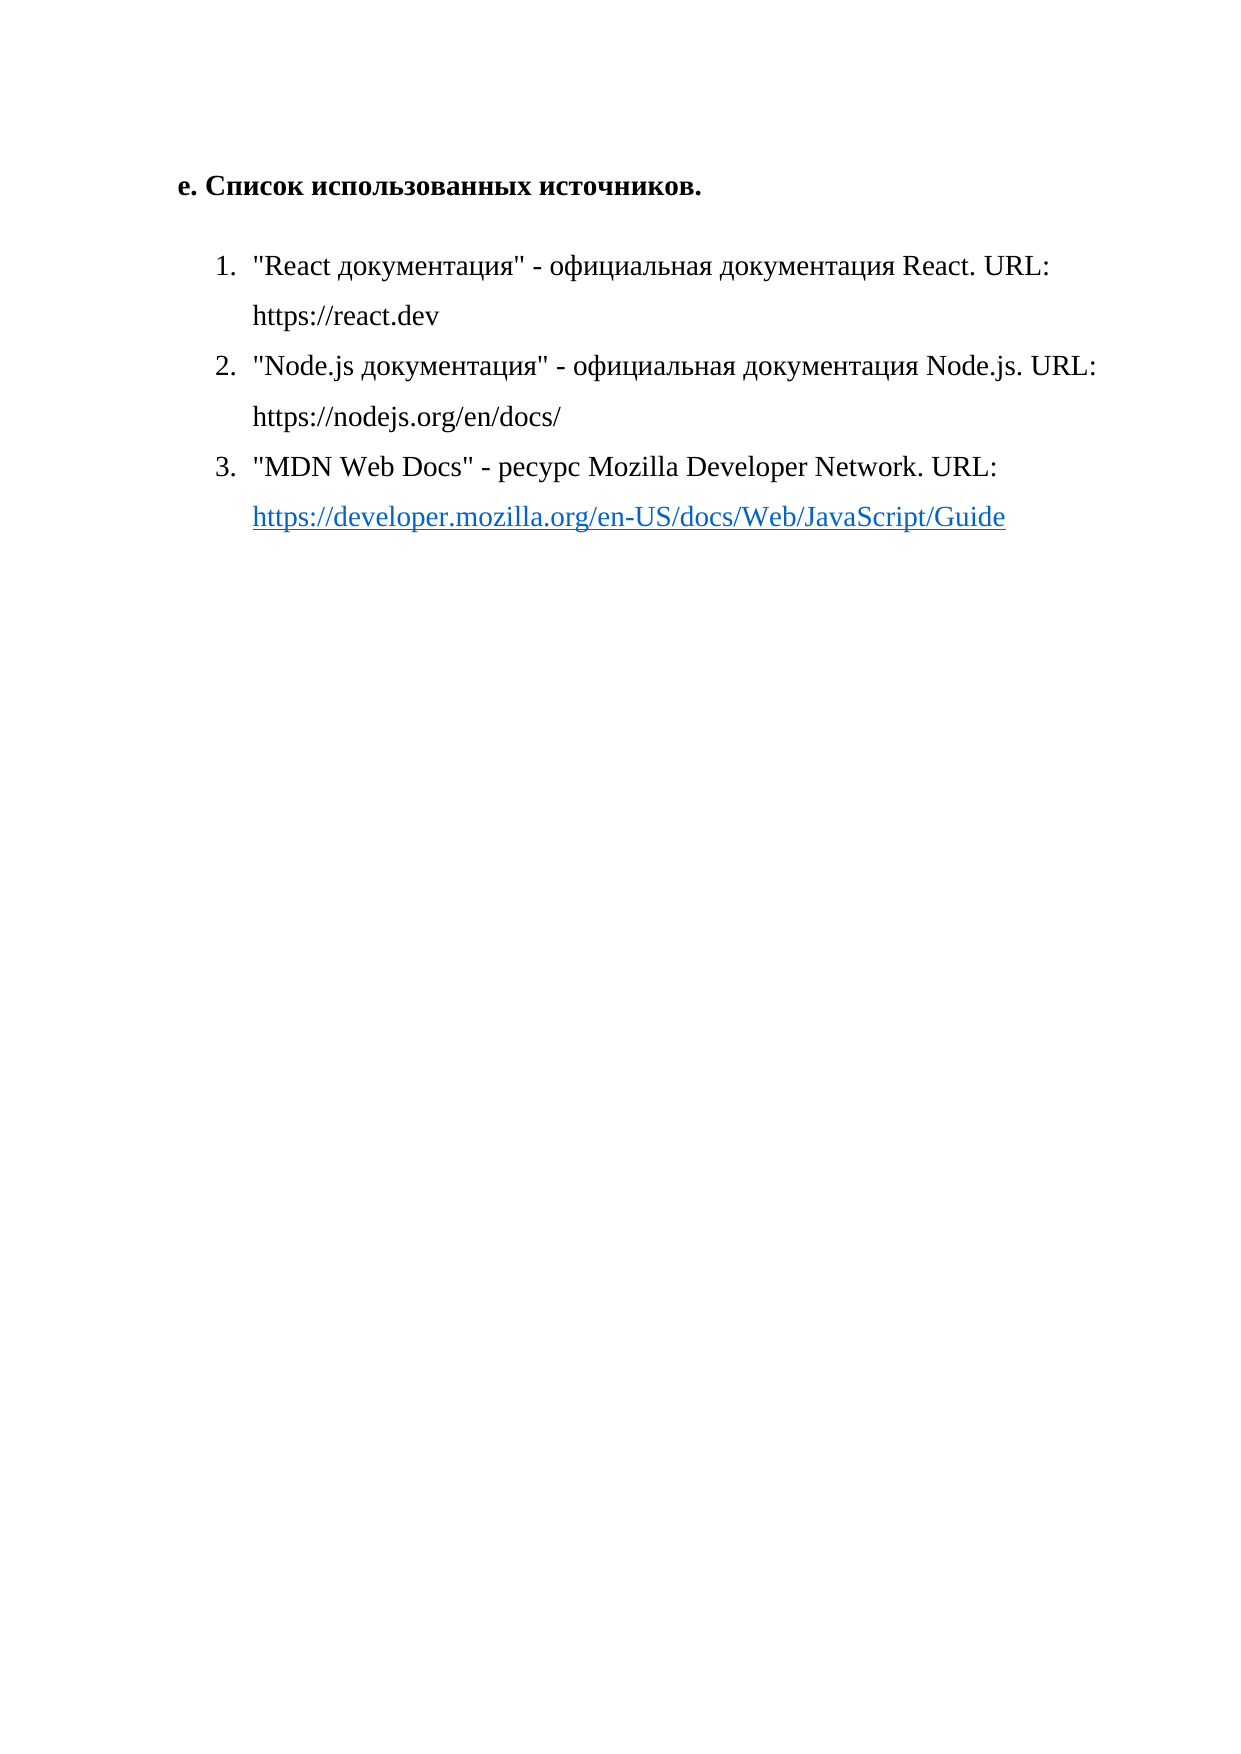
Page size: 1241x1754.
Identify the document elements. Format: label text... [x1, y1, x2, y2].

list "MDN Web Docs" - ресурс Mozilla Developer Network. URL: https://developer.mozilla.org/en-US/docs/Web/JavaScript/Guide [215, 507, 1152, 591]
list "Node.js документация" - официальная документация Node.js. URL: https://nodejs.org/en/docs/ [215, 378, 1152, 462]
list "React документация" - официальная документация React. URL: https://react.dev [215, 248, 1152, 332]
text e. Список использованных источников. [177, 118, 1152, 202]
